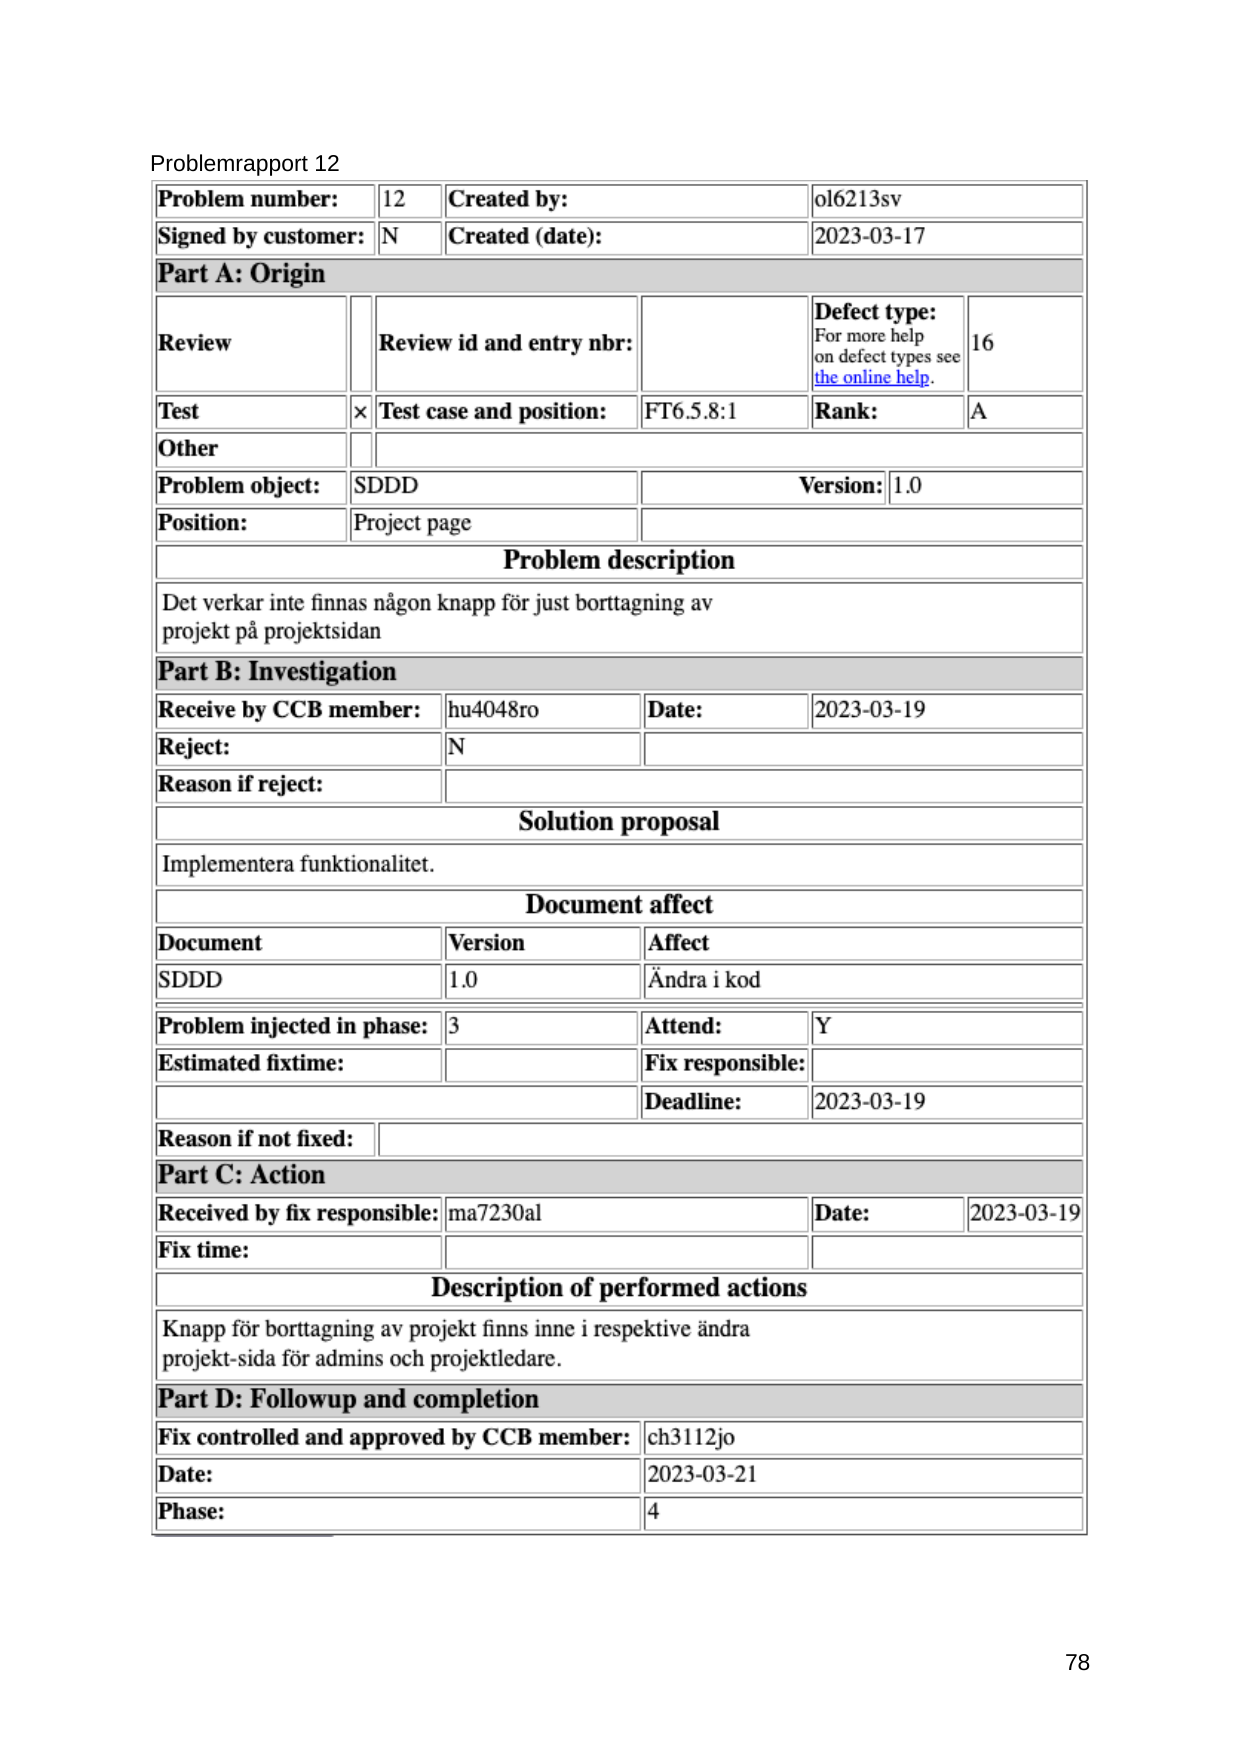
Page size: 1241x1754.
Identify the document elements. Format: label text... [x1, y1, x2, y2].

subtitle Problemrapport 12 [150, 150, 1090, 180]
picture [150, 180, 1091, 1537]
